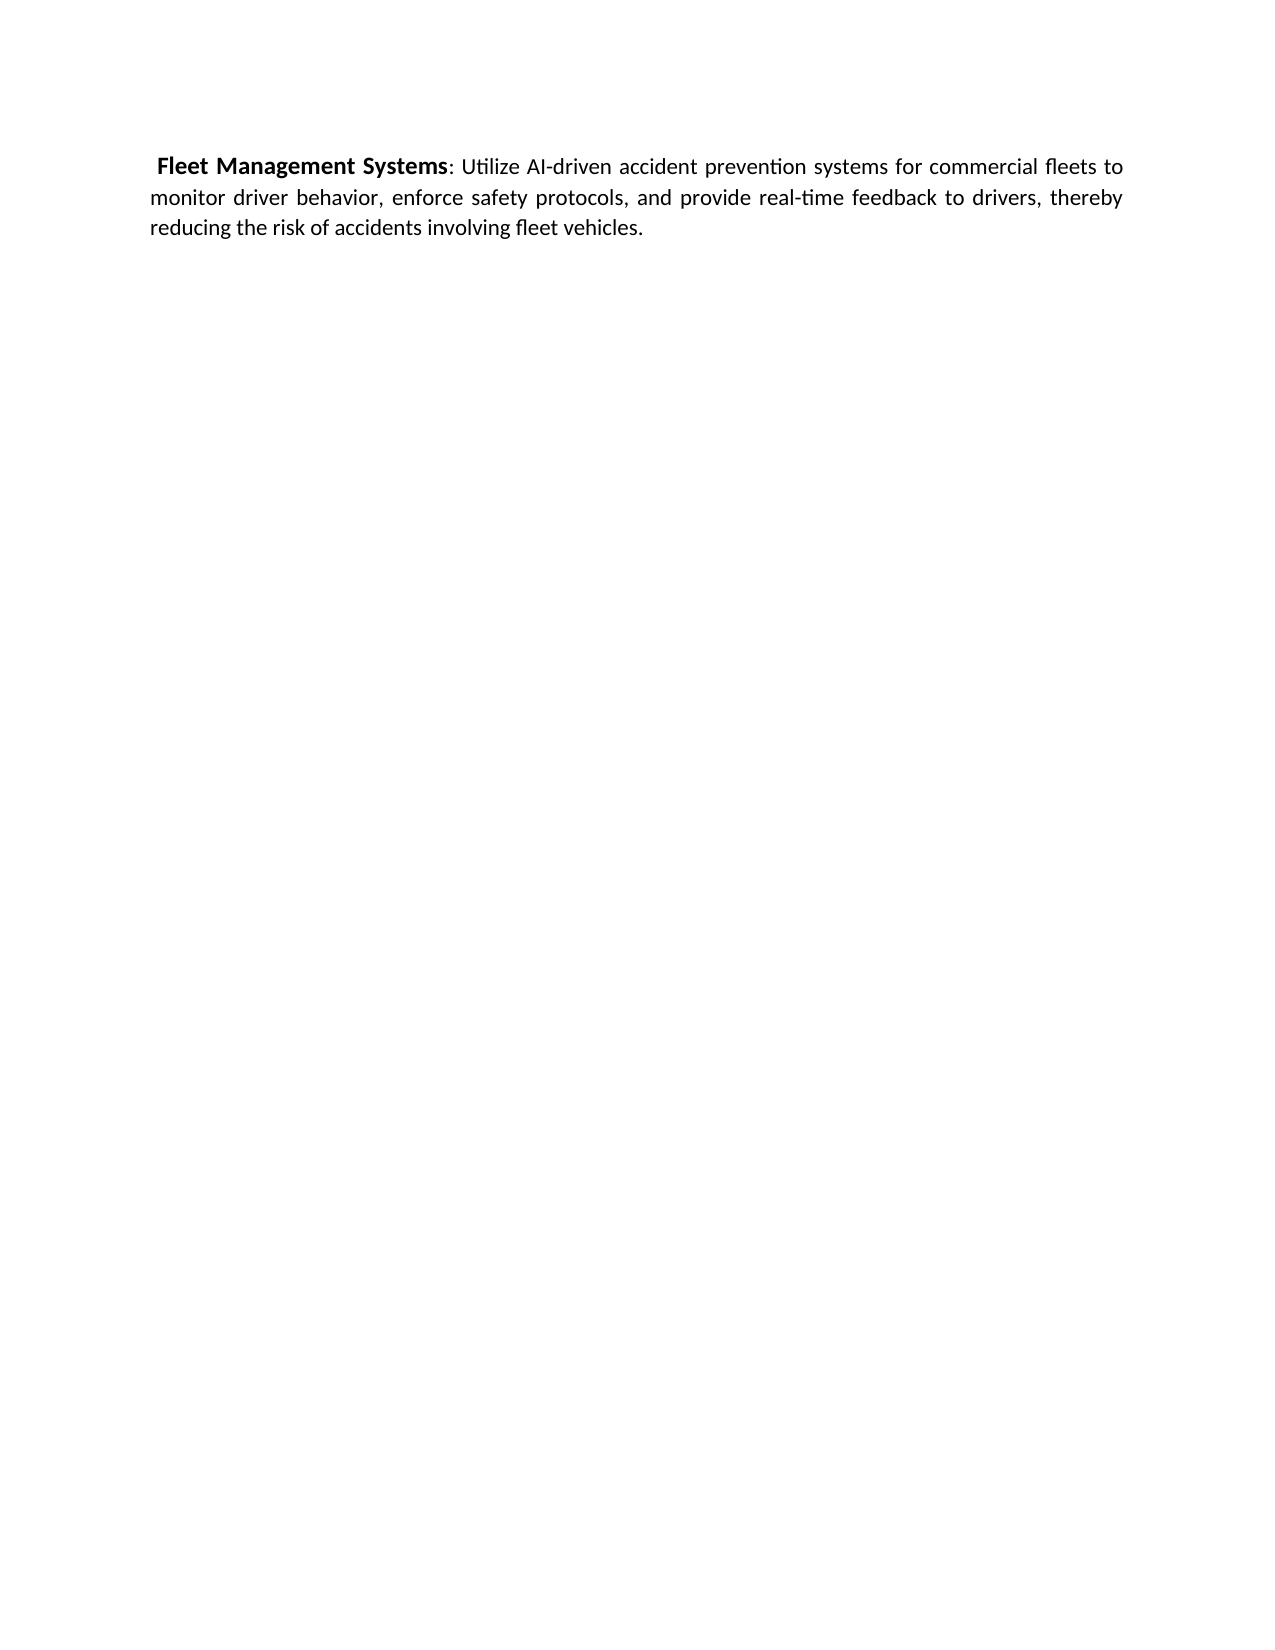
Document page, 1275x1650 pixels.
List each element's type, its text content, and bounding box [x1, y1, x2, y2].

text Fleet Management Systems: Utilize AI-driven accident prevention systems for commercial fleets to monitor driver behavior, enforce safety protocols, and provide real-time feedback to drivers, thereby reducing the risk of accidents involving fleet vehicles. [150, 150, 1125, 241]
